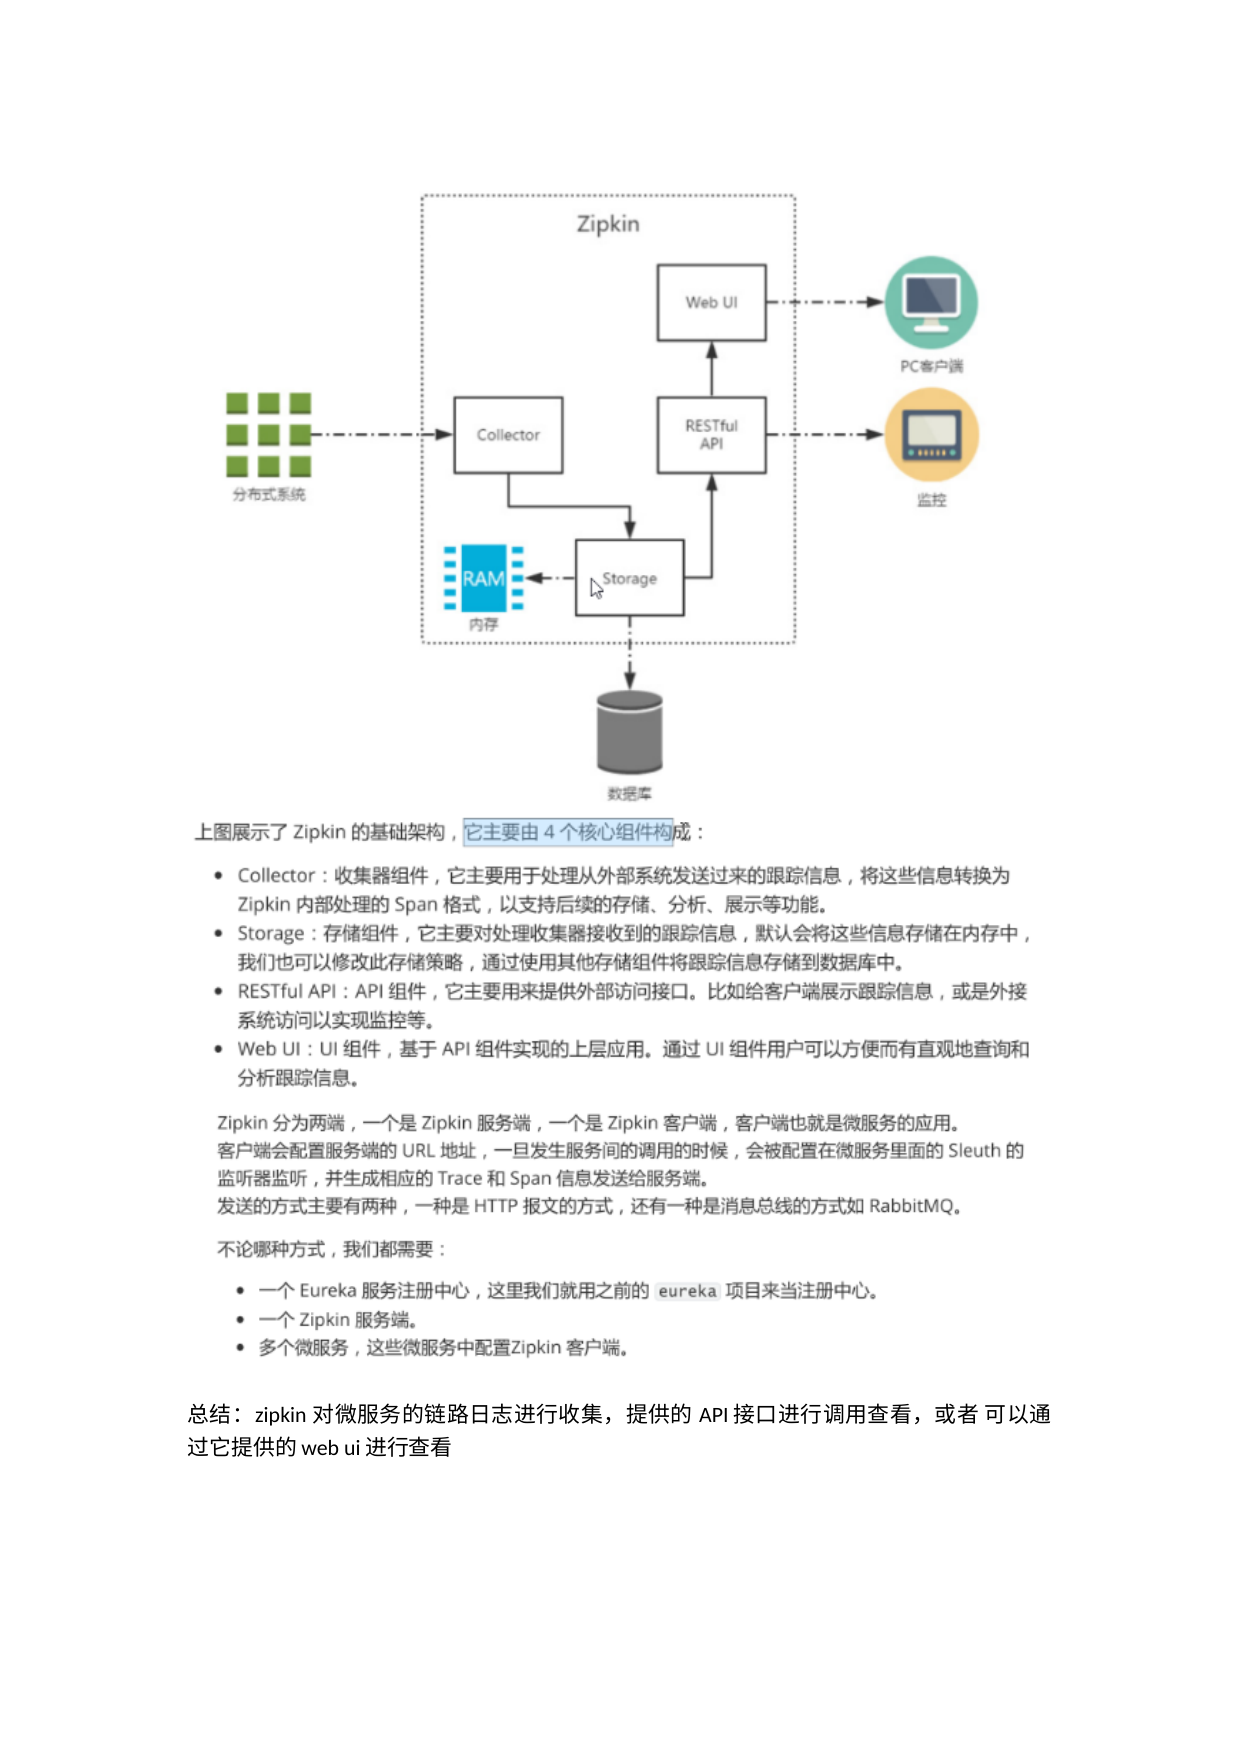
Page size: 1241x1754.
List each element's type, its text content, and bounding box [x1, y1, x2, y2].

picture [187, 1104, 1052, 1370]
picture [187, 812, 1053, 1100]
picture [187, 162, 1053, 811]
text 总结：zipkin 对微服务的链路日志进行收集，提供的API接口进行调用查看，或者 可以通过它提供的web ui进行查看 [187, 1397, 1053, 1462]
